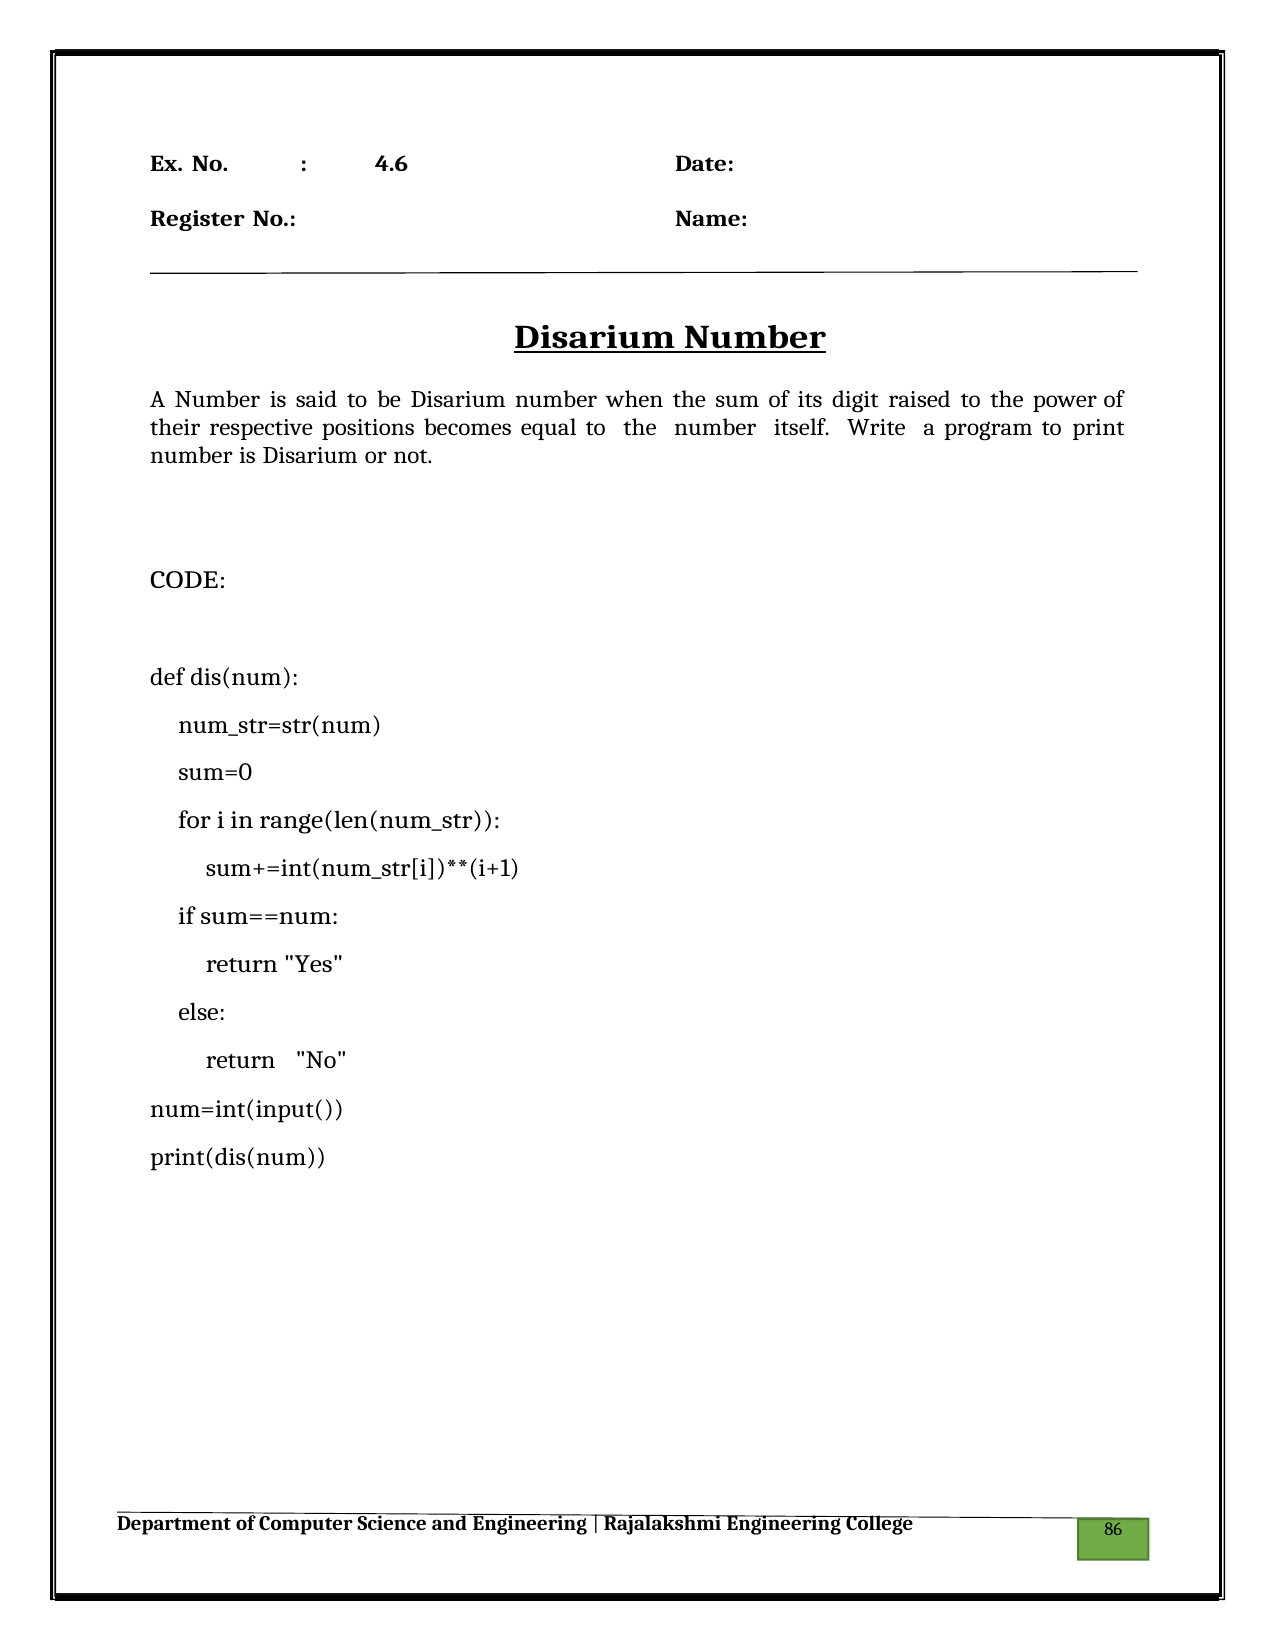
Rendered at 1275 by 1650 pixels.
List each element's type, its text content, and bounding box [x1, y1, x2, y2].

text return "No" num=int(input()) print(dis(num)) [150, 1046, 347, 1172]
text def dis(num): num_str=str(num) sum=0 [150, 663, 432, 787]
text for i in range(len(num_str)): sum+=int(num_str[i])**(i+1) [178, 806, 802, 883]
subtitle Disarium Number [322, 318, 1018, 357]
text if sum==num: return "Yes" [178, 902, 349, 979]
text A Number is said to be Disarium number when the sum of its digit raised to the power of their respective positions becomes equal to the number itself. Write a program to print number is Disarium or not. [150, 386, 1125, 469]
text Register No.: Name: [150, 206, 1135, 232]
text Ex. No. : 4.6 Date: [150, 150, 1135, 177]
text CODE: [150, 566, 1135, 595]
picture [55, 1593, 1219, 1601]
picture [55, 49, 1219, 56]
text else: [178, 998, 1135, 1026]
